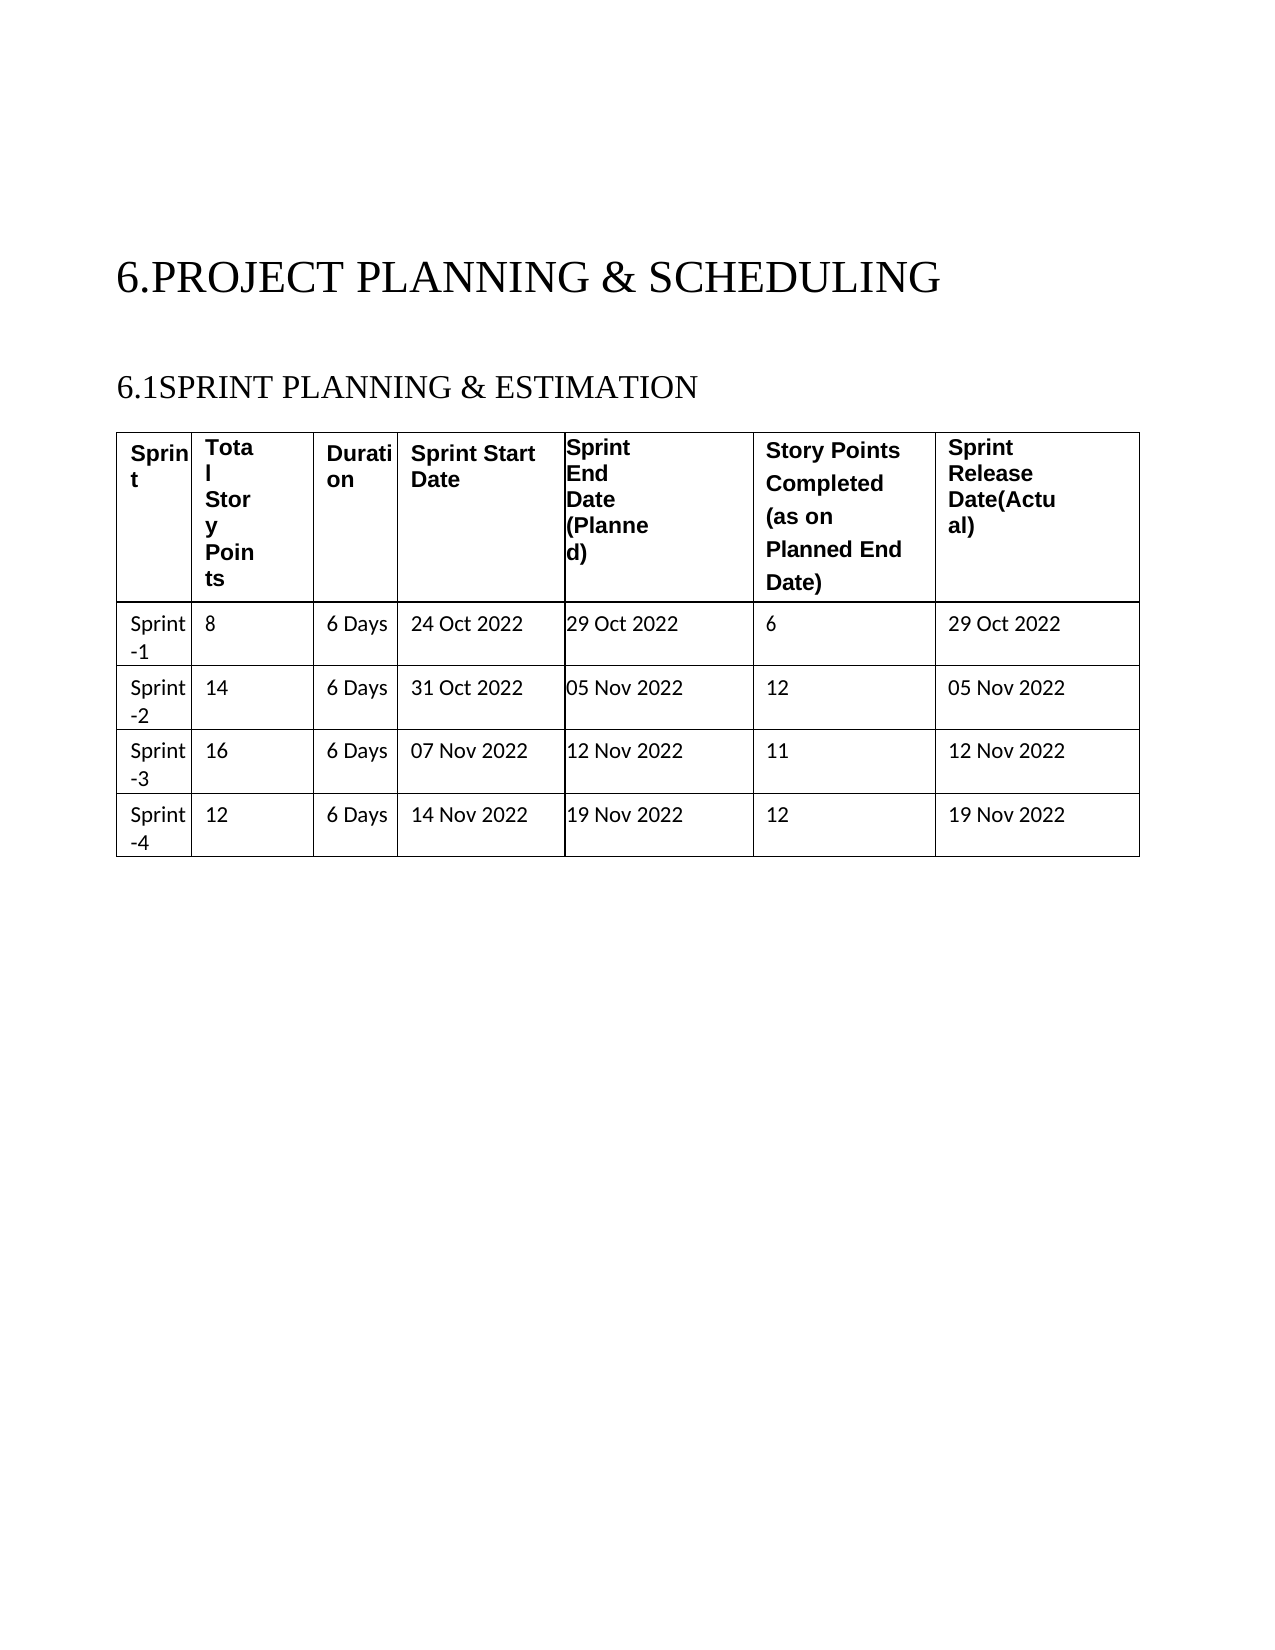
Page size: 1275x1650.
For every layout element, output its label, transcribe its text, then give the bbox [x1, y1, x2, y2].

table_cell 16 [192, 730, 313, 792]
table_cell 14 [192, 666, 313, 729]
table_cell 12 [192, 794, 313, 856]
table_cell 29 Oct 2022 [566, 603, 753, 665]
text 6.PROJECT PLANNING & SCHEDULING [117, 250, 1158, 302]
table_cell 11 [754, 730, 935, 792]
table_header Story Points Completed (as on Planned End Date) [754, 433, 935, 601]
table_header Sprint Release Date(Actual) [936, 433, 1139, 601]
table_cell Sprint-3 [117, 730, 191, 792]
table_cell 12 [754, 666, 935, 729]
table_cell 05 Nov 2022 [566, 666, 753, 729]
text 6.1SPRINT PLANNING & ESTIMATION [117, 367, 1158, 406]
table_cell 12 Nov 2022 [936, 730, 1139, 792]
table_cell 6 Days [314, 730, 397, 792]
table_cell 19 Nov 2022 [566, 794, 753, 856]
table_header Total Story Points [192, 433, 313, 601]
table_cell 6 Days [314, 666, 397, 729]
table_cell 6 [754, 603, 935, 665]
table_cell 14 Nov 2022 [398, 794, 564, 856]
table_header Sprint [117, 433, 191, 601]
table_cell 12 Nov 2022 [566, 730, 753, 792]
table_cell 24 Oct 2022 [398, 603, 564, 665]
table_cell 6 Days [314, 603, 397, 665]
table_cell 12 [754, 794, 935, 856]
table_header Sprint Start Date [398, 433, 564, 601]
table_cell 8 [192, 603, 313, 665]
table_cell 29 Oct 2022 [936, 603, 1139, 665]
table_cell Sprint-2 [117, 666, 191, 729]
table_cell 6 Days [314, 794, 397, 856]
table_cell 07 Nov 2022 [398, 730, 564, 792]
table_cell 05 Nov 2022 [936, 666, 1139, 729]
table_header Duration [314, 433, 397, 601]
table_cell Sprint-4 [117, 794, 191, 856]
table_cell 19 Nov 2022 [936, 794, 1139, 856]
table_cell 31 Oct 2022 [398, 666, 564, 729]
table_header Sprint End Date (Planned) [566, 433, 753, 601]
table_cell Sprint-1 [117, 603, 191, 665]
